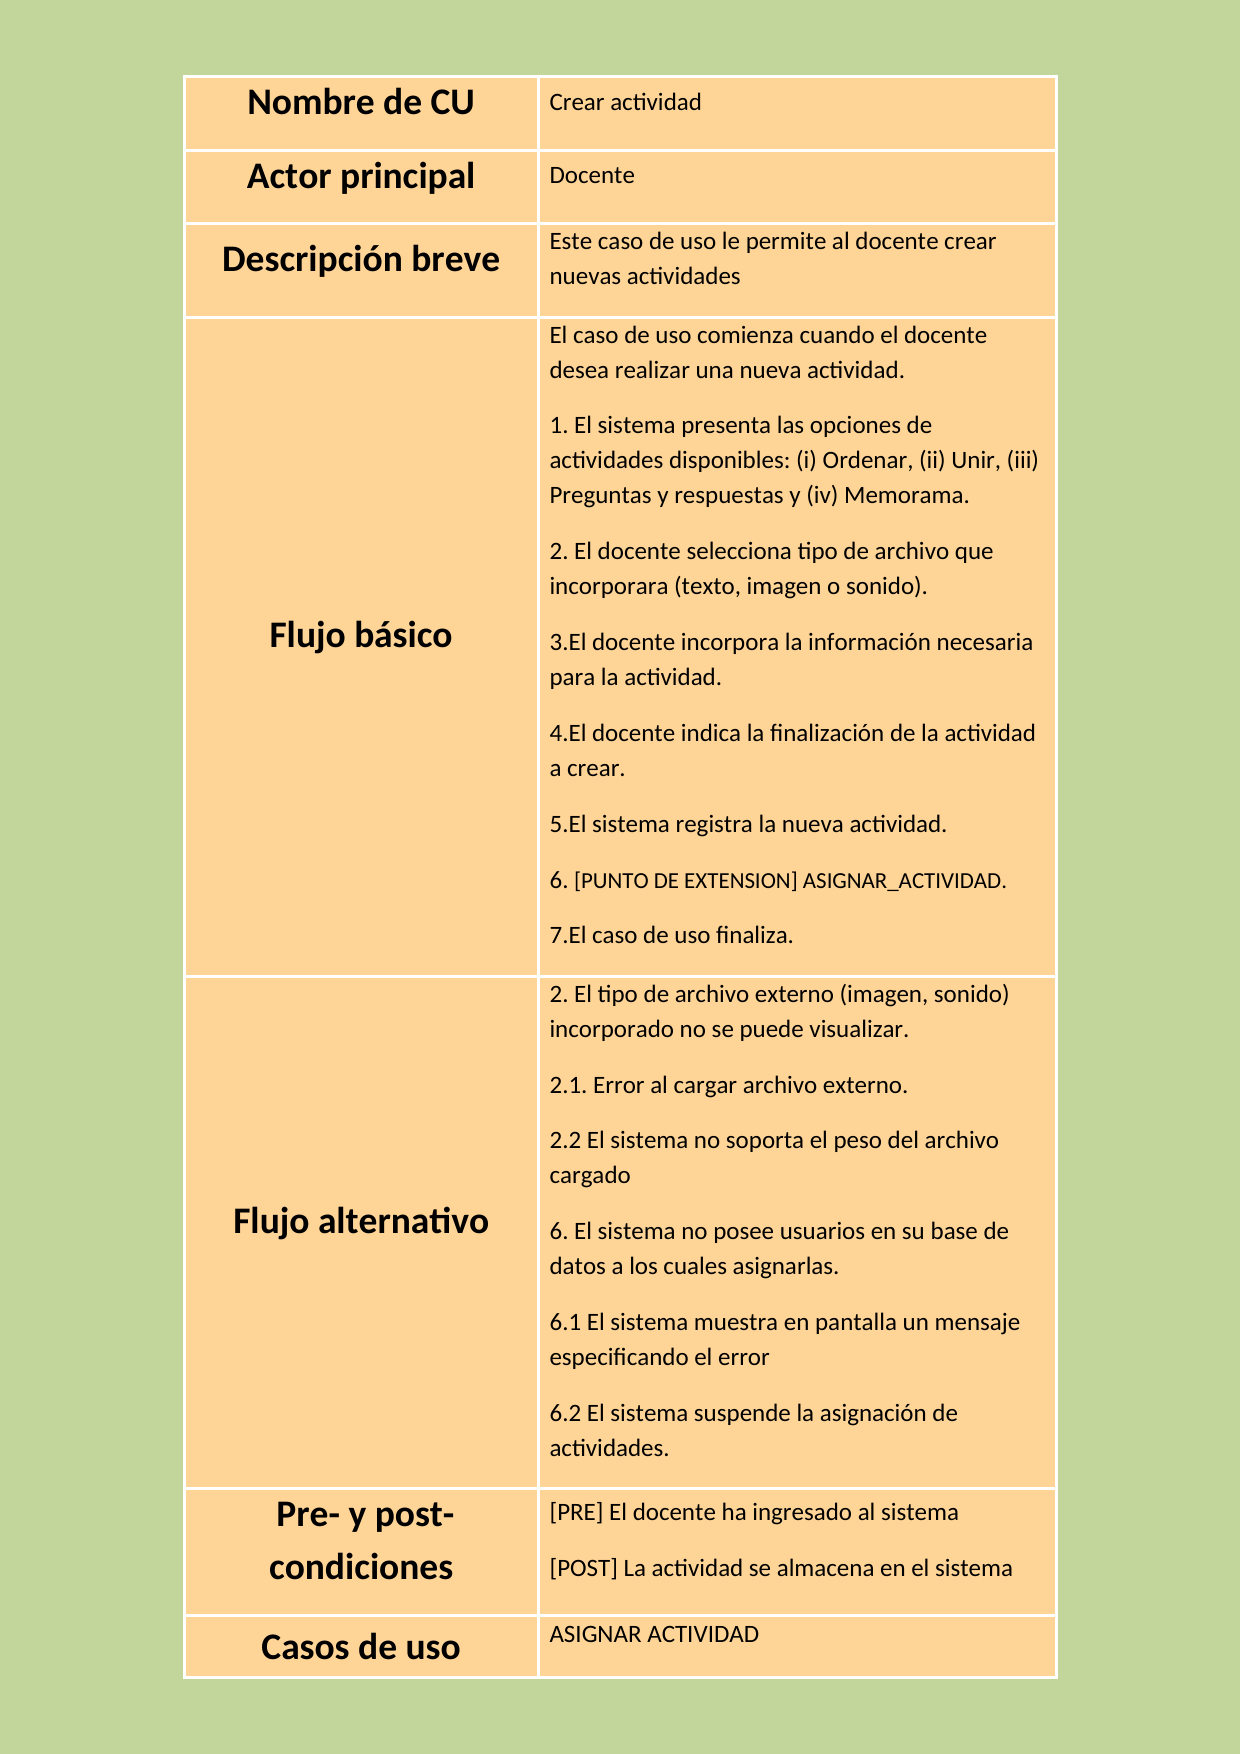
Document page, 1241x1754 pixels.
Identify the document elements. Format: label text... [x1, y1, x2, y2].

table_header Crear actividad [540, 78, 1055, 149]
table_cell Flujo básico [186, 319, 537, 975]
table_cell 2. El tipo de archivo externo (imagen, sonido) incorporado no se puede visualizar. 2.1. Error al cargar archivo externo. 2.2 El sistema no soporta el peso del archivo cargado 6. El sistema no posee usuarios en su base de datos a los cuales asignarlas. 6.1 El sistema muestra en pantalla un mensaje especificando el error 6.2 El sistema suspende la asignación de actividades. [540, 978, 1055, 1487]
table_cell Flujo alternativo [186, 978, 537, 1487]
table_cell Este caso de uso le permite al docente crear nuevas actividades [540, 225, 1055, 316]
table_cell Descripción breve [186, 225, 537, 316]
table_cell Pre- y post-condiciones [186, 1490, 537, 1614]
table_cell El caso de uso comienza cuando el docente desea realizar una nueva actividad. 1. El sistema presenta las opciones de actividades disponibles: (i) Ordenar, (ii) Unir, (iii) Preguntas y respuestas y (iv) Memorama. 2. El docente selecciona tipo de archivo que incorporara (texto, imagen o sonido). 3.El docente incorpora la información necesaria para la actividad. 4.El docente indica la finalización de la actividad a crear. 5.El sistema registra la nueva actividad. 6. [PUNTO DE EXTENSION] ASIGNAR_ACTIVIDAD. 7.El caso de uso finaliza. [540, 319, 1055, 975]
table_header Nombre de CU [186, 78, 537, 149]
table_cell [186, 1617, 537, 1676]
table_cell [PRE] El docente ha ingresado al sistema [POST] La actividad se almacena en el sistema [540, 1490, 1055, 1614]
table_cell Docente [540, 152, 1055, 222]
table_cell Actor principal [186, 152, 537, 222]
table_cell ASIGNAR ACTIVIDAD [540, 1617, 1055, 1676]
